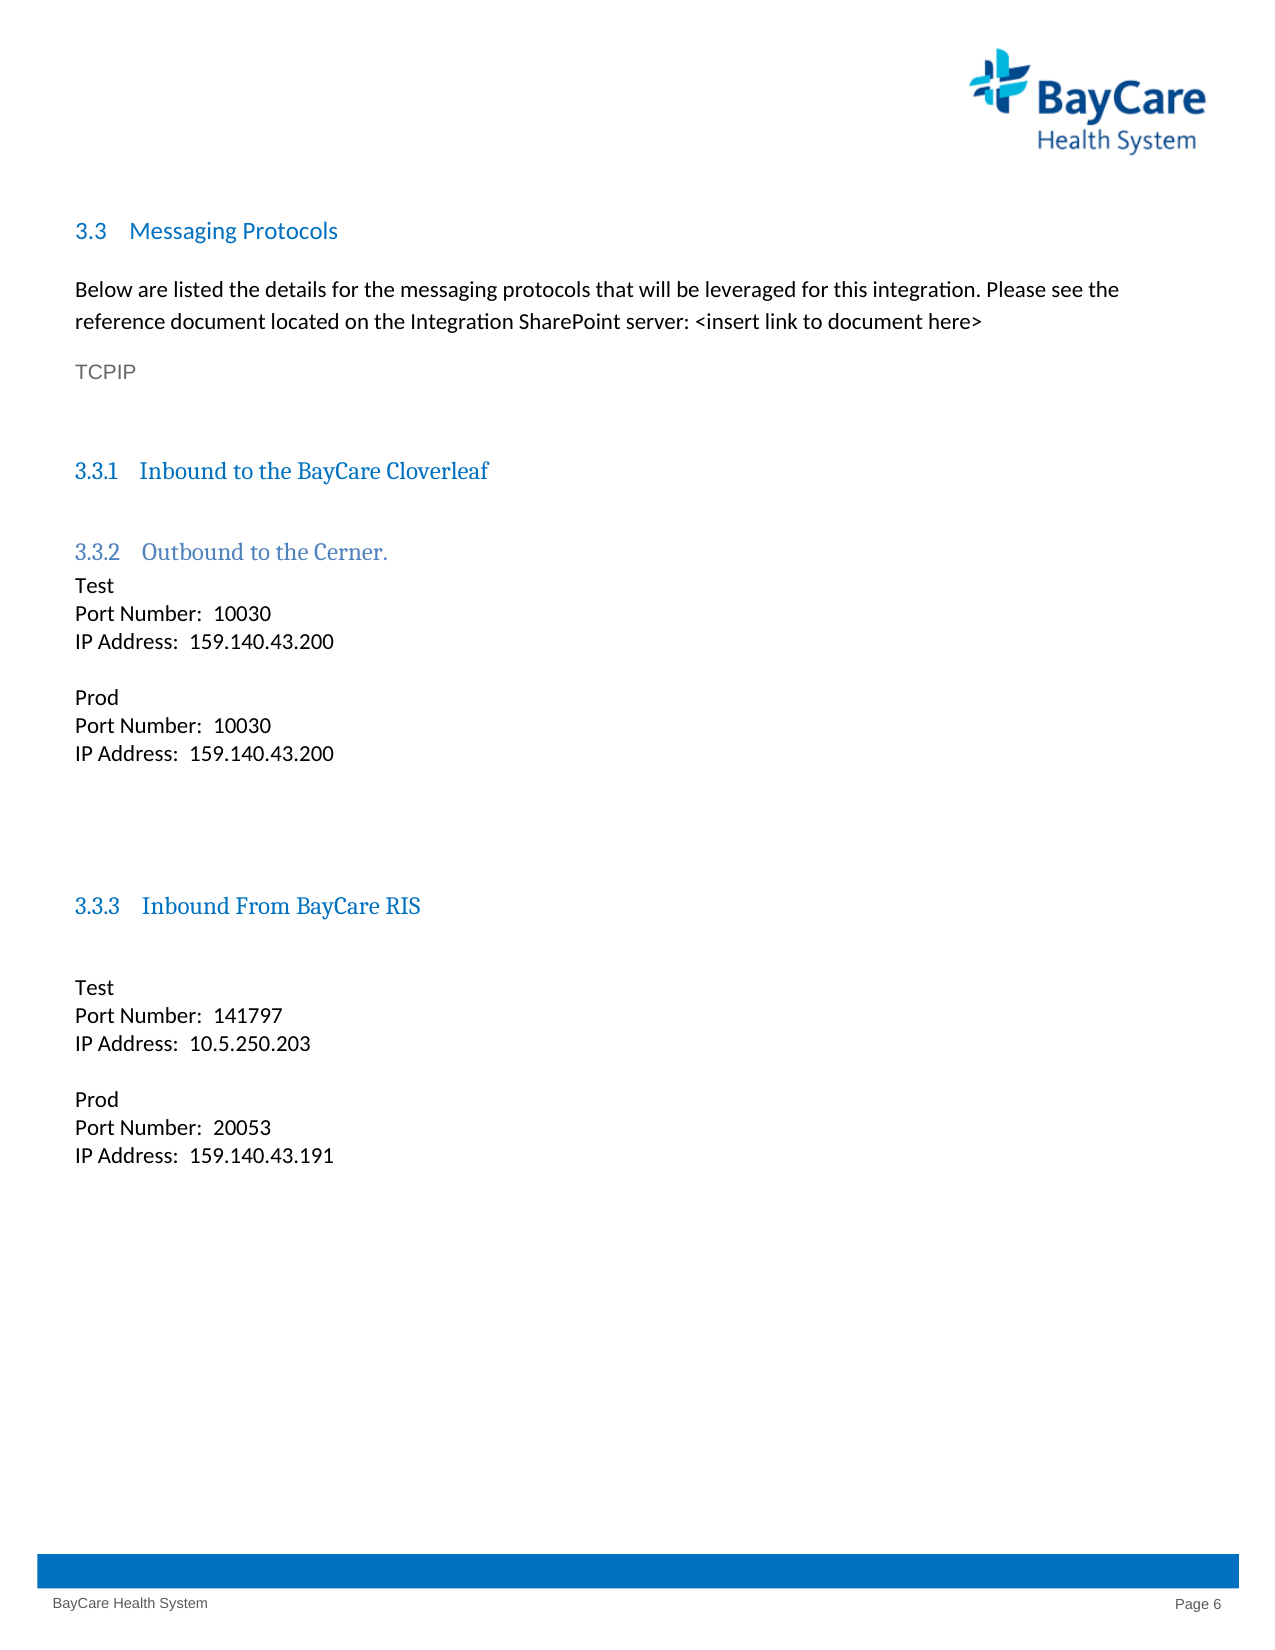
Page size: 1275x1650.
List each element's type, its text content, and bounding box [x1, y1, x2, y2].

subtitle 3.3.1 Inbound to the BayCare Cloverleaf [75, 457, 1200, 485]
text IP Address: [75, 1029, 1200, 1057]
text Prod [75, 1085, 1200, 1113]
text Prod [75, 683, 1200, 711]
text IP Address: [75, 1141, 1200, 1169]
picture [951, 37, 1233, 168]
subtitle 3.3 Messaging Protocols [75, 215, 1200, 246]
text IP Address: [75, 739, 1200, 767]
text Port Number: [75, 711, 1200, 739]
text TCPIP [75, 360, 1200, 384]
text Port Number: [75, 1001, 1200, 1029]
subtitle 3.3.2 Outbound to the Cerner. [75, 538, 1200, 567]
text Port Number: [75, 1113, 1200, 1141]
text Below are listed the details for the messaging protocols that will be leveraged for this integration. Please see the reference document located on the Integration SharePoint server: <insert link to document here> [75, 275, 1200, 335]
text IP Address: [75, 627, 1200, 655]
subtitle 3.3.3 Inbound From BayCare RIS [75, 892, 1200, 921]
text Port Number: [75, 599, 1200, 627]
text Test [75, 973, 1200, 1001]
text Test [75, 571, 1200, 599]
